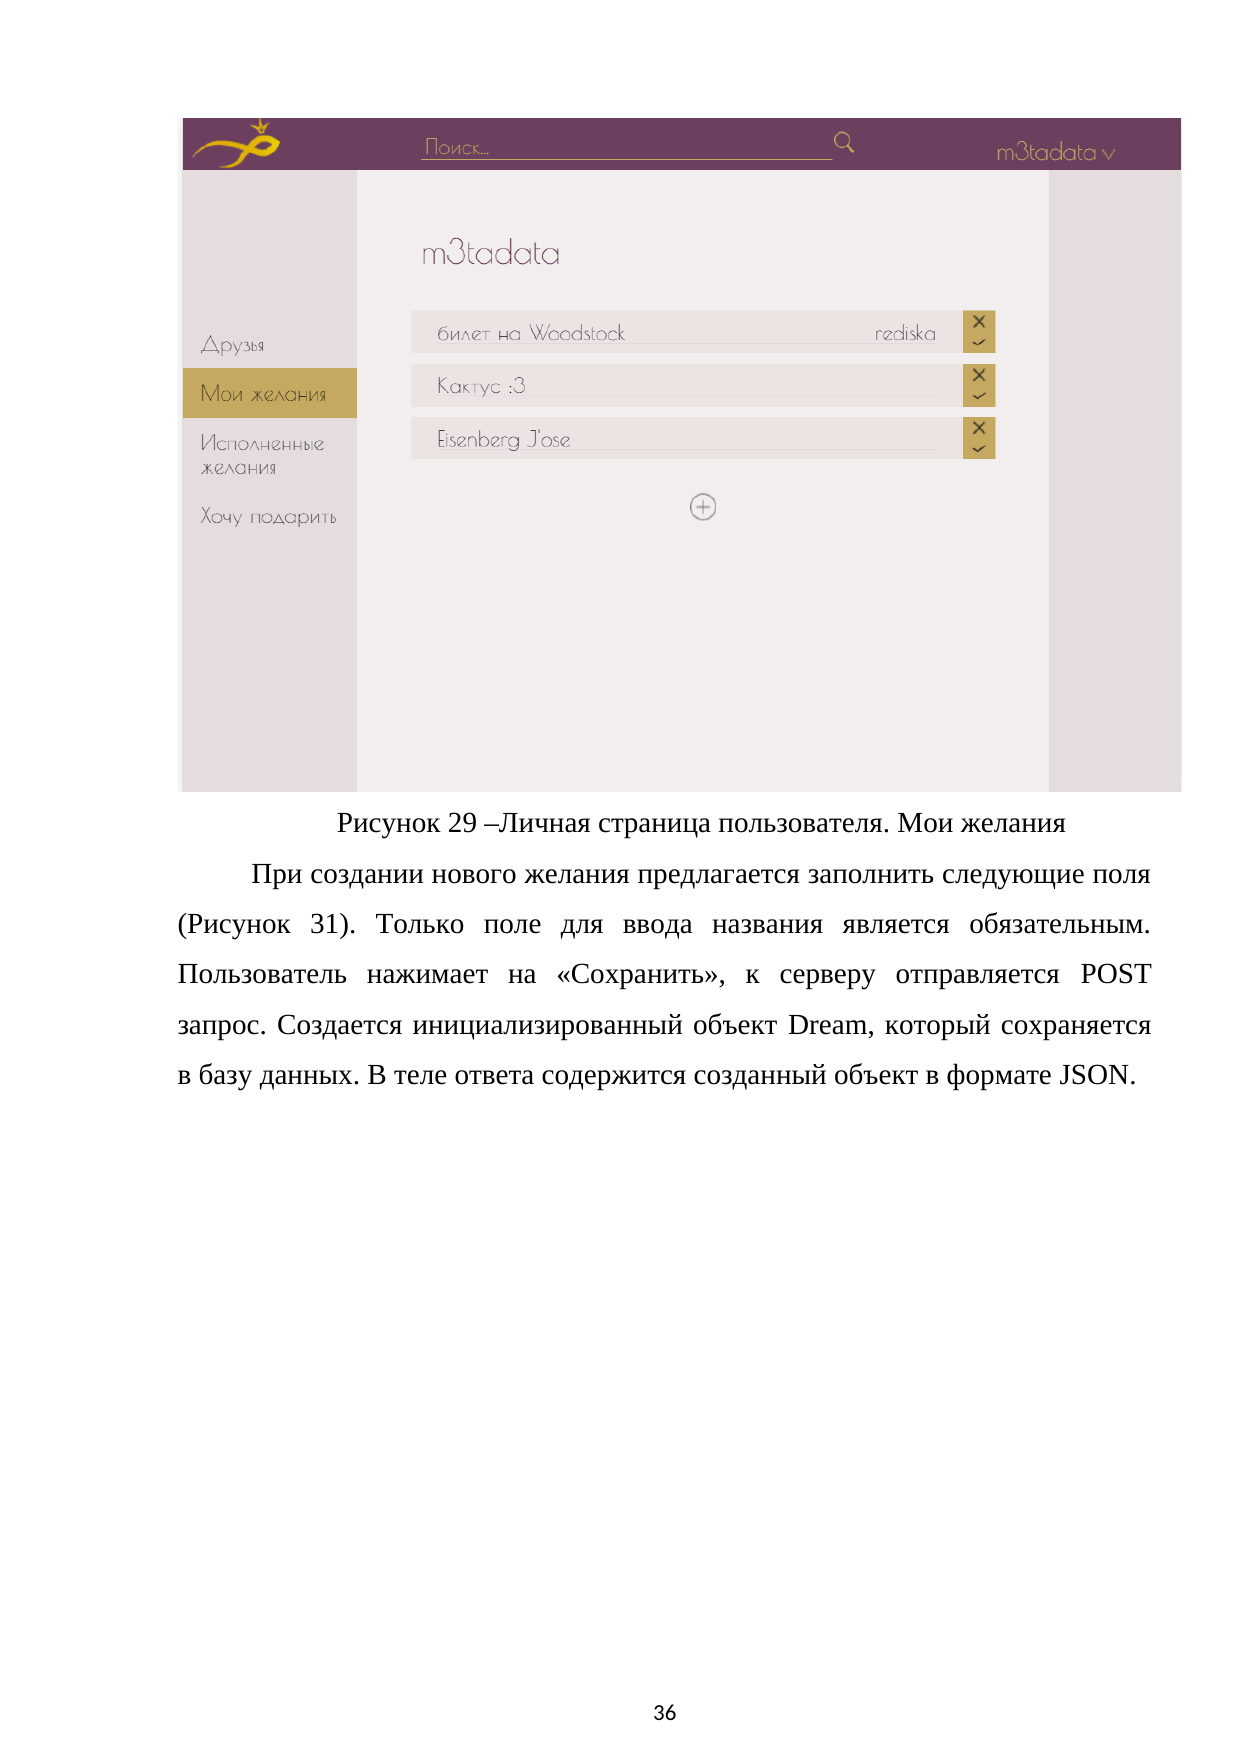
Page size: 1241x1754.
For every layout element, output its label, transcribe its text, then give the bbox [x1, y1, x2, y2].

text Рисунок 29 –Личная страница пользователя. Мои желания [177, 806, 1152, 839]
picture [177, 118, 1183, 792]
text При создании нового желания предлагается заполнить следующие поля (Рисунок 31). Только поле для ввода названия является обязательным. Пользователь нажимает на «Сохранить», к серверу отправляется POST запрос. Создается инициализированный объект Dream, который сохраняется в базу данных. В теле ответа содержится созданный объект в формате JSON. [177, 856, 1152, 1091]
